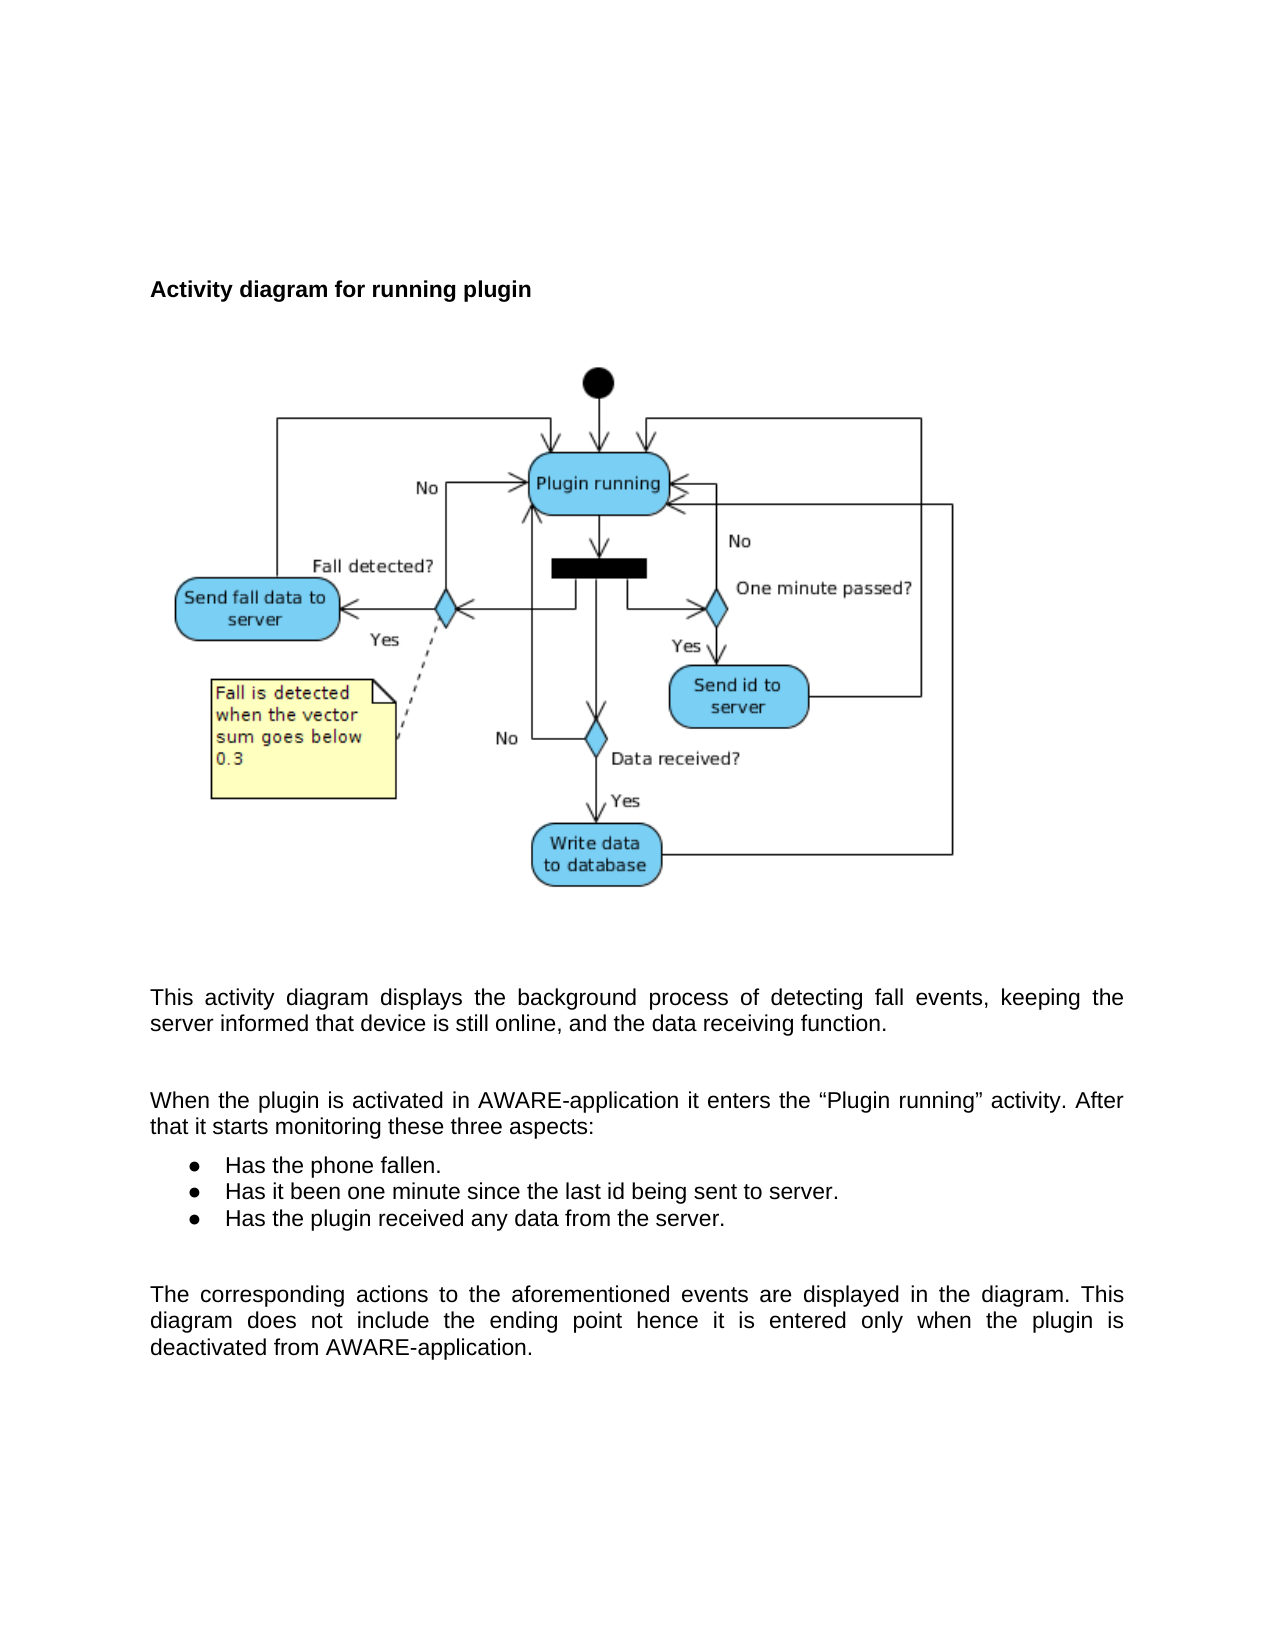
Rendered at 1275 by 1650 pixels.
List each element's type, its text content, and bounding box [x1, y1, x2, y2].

list Has it been one minute since the last id being sent to server. [187, 1178, 1125, 1204]
text Activity diagram for running plugin [150, 276, 1125, 303]
text The corresponding actions to the aforementioned events are displayed in the diagram. This diagram does not include the ending point hence it is entered only when the plugin is deactivated from AWARE-application. [150, 1281, 1125, 1360]
text This activity diagram displays the background process of detecting fall events, keeping the server informed that device is still online, and the data receiving function. [150, 984, 1125, 1037]
list Has the plugin received any data from the server. [187, 1204, 1125, 1231]
list Has the phone fallen. [187, 1152, 1125, 1178]
picture [150, 352, 999, 934]
text When the plugin is activated in AWARE-application it enters the “Plugin running” activity. After that it starts monitoring these three aspects: [150, 1087, 1125, 1139]
